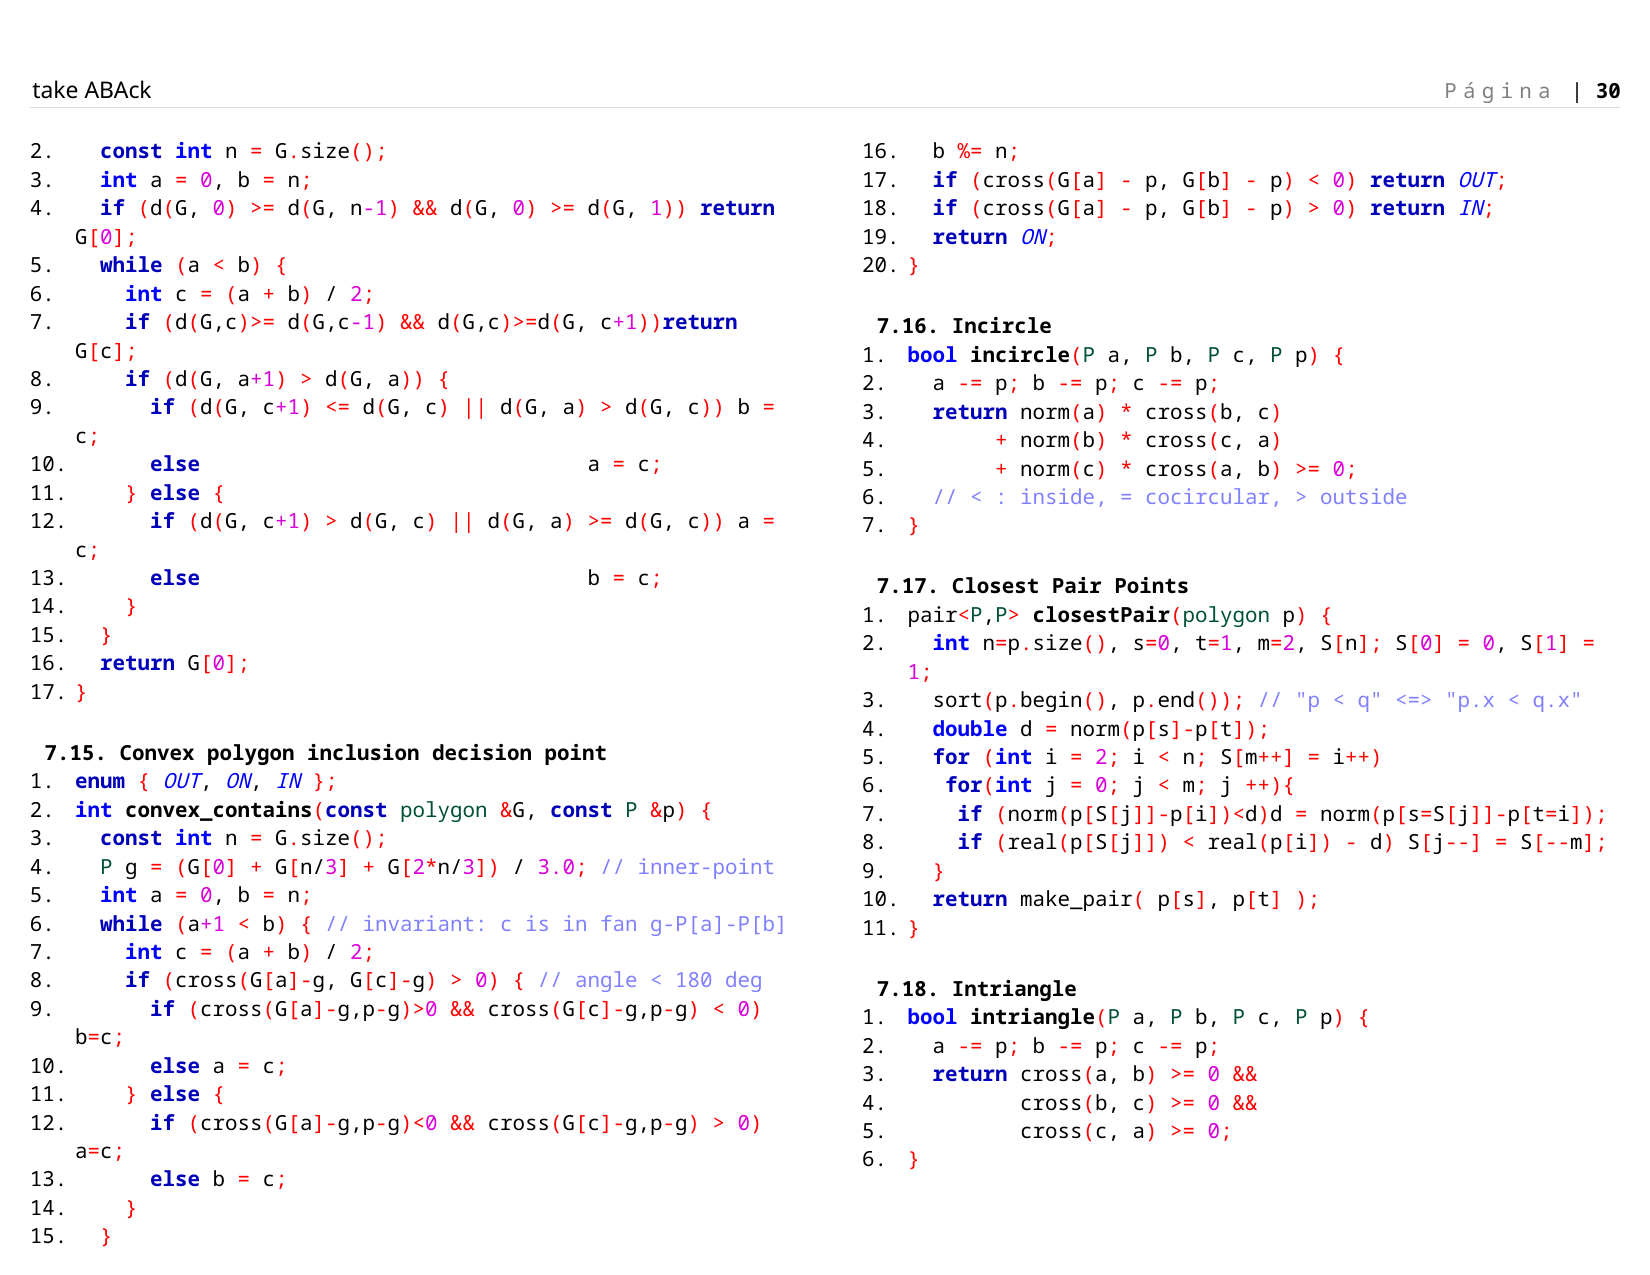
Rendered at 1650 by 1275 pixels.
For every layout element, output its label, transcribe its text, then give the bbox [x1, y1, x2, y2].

list while (a < b) { [29, 250, 788, 279]
list return make_pair( p[s], p[t] ); [862, 884, 1620, 913]
list for (int i = 2; i < n; S[m++] = i++) [862, 742, 1620, 771]
list } [29, 592, 788, 620]
list } [862, 856, 1620, 884]
list cross(c, a) >= 0; [862, 1116, 1620, 1144]
list return G[0]; [29, 648, 788, 677]
list if (norm(p[S[j]]-p[i])<d)d = norm(p[s=S[j]]-p[t=i]); [862, 799, 1620, 827]
list if (d(G,c)>= d(G,c-1) && d(G,c)>=d(G, c+1))return G[c]; [29, 307, 788, 364]
list else a = c; [29, 1051, 788, 1079]
subtitle Incircle [877, 311, 1620, 340]
list } else { [29, 478, 788, 506]
list bool intriangle(P a, P b, P c, P p) { [862, 1002, 1620, 1031]
list a -= p; b -= p; c -= p; [862, 1031, 1620, 1059]
list bool incircle(P a, P b, P c, P p) { [862, 340, 1620, 368]
list if (cross(G[a]-g, G[c]-g) > 0) { // angle < 180 deg [29, 966, 788, 994]
list int c = (a + b) / 2; [29, 279, 788, 307]
list int convex_contains(const polygon &G, const P &p) { [29, 795, 788, 823]
list sort(p.begin(), p.end()); // "p < q" <=> "p.x < q.x" [862, 685, 1620, 714]
subtitle Closest Pair Points [877, 572, 1620, 600]
list else b = c; [29, 1164, 788, 1193]
list + norm(b) * cross(c, a) [862, 425, 1620, 454]
list while (a+1 < b) { // invariant: c is in fan g-P[a]-P[b] [29, 909, 788, 937]
list double d = norm(p[s]-p[t]); [862, 714, 1620, 742]
list } [862, 250, 1620, 279]
list const int n = G.size(); [29, 823, 788, 852]
list return ON; [862, 222, 1620, 250]
list for(int j = 0; j < m; j ++){ [862, 771, 1620, 799]
list return norm(a) * cross(b, c) [862, 397, 1620, 425]
list if (real(p[S[j]]) < real(p[i]) - d) S[j--] = S[--m]; [862, 827, 1620, 856]
list int a = 0, b = n; [29, 880, 788, 909]
list if (cross(G[a] - p, G[b] - p) > 0) return IN; [862, 193, 1620, 222]
list } [29, 677, 788, 705]
list } [29, 620, 788, 648]
list } [29, 1221, 788, 1250]
list } [29, 1193, 788, 1221]
list P g = (G[0] + G[n/3] + G[2*n/3]) / 3.0; // inner-point [29, 852, 788, 880]
list + norm(c) * cross(a, b) >= 0; [862, 454, 1620, 482]
list const int n = G.size(); [29, 137, 788, 165]
list if (d(G, 0) >= d(G, n-1) && d(G, 0) >= d(G, 1)) return G[0]; [29, 193, 788, 250]
list int n=p.size(), s=0, t=1, m=2, S[n]; S[0] = 0, S[1] = 1; [862, 628, 1620, 685]
list } [862, 511, 1620, 539]
list enum { OUT, ON, IN }; [29, 766, 788, 795]
list } else { [29, 1079, 788, 1108]
list } [862, 913, 1620, 941]
list pair<P,P> closestPair(polygon p) { [862, 600, 1620, 628]
list cross(b, c) >= 0 && [862, 1088, 1620, 1116]
list if (cross(G[a]-g,p-g)>0 && cross(G[c]-g,p-g) < 0) b=c; [29, 994, 788, 1051]
list if (d(G, c+1) > d(G, c) || d(G, a) >= d(G, c)) a = c; [29, 506, 788, 563]
list a -= p; b -= p; c -= p; [862, 368, 1620, 397]
list } [862, 1144, 1620, 1173]
list if (cross(G[a]-g,p-g)<0 && cross(G[c]-g,p-g) > 0) a=c; [29, 1108, 788, 1164]
subtitle Convex polygon inclusion decision point [44, 738, 788, 766]
list int c = (a + b) / 2; [29, 937, 788, 966]
list int a = 0, b = n; [29, 165, 788, 193]
list return cross(a, b) >= 0 && [862, 1059, 1620, 1088]
list b %= n; [862, 137, 1620, 165]
list if (cross(G[a] - p, G[b] - p) < 0) return OUT; [862, 165, 1620, 193]
list else b = c; [29, 563, 788, 592]
list if (d(G, c+1) <= d(G, c) || d(G, a) > d(G, c)) b = c; [29, 393, 788, 449]
list if (d(G, a+1) > d(G, a)) { [29, 364, 788, 393]
subtitle Intriangle [877, 974, 1620, 1002]
list // < : inside, = cocircular, > outside [862, 482, 1620, 511]
list else a = c; [29, 449, 788, 478]
